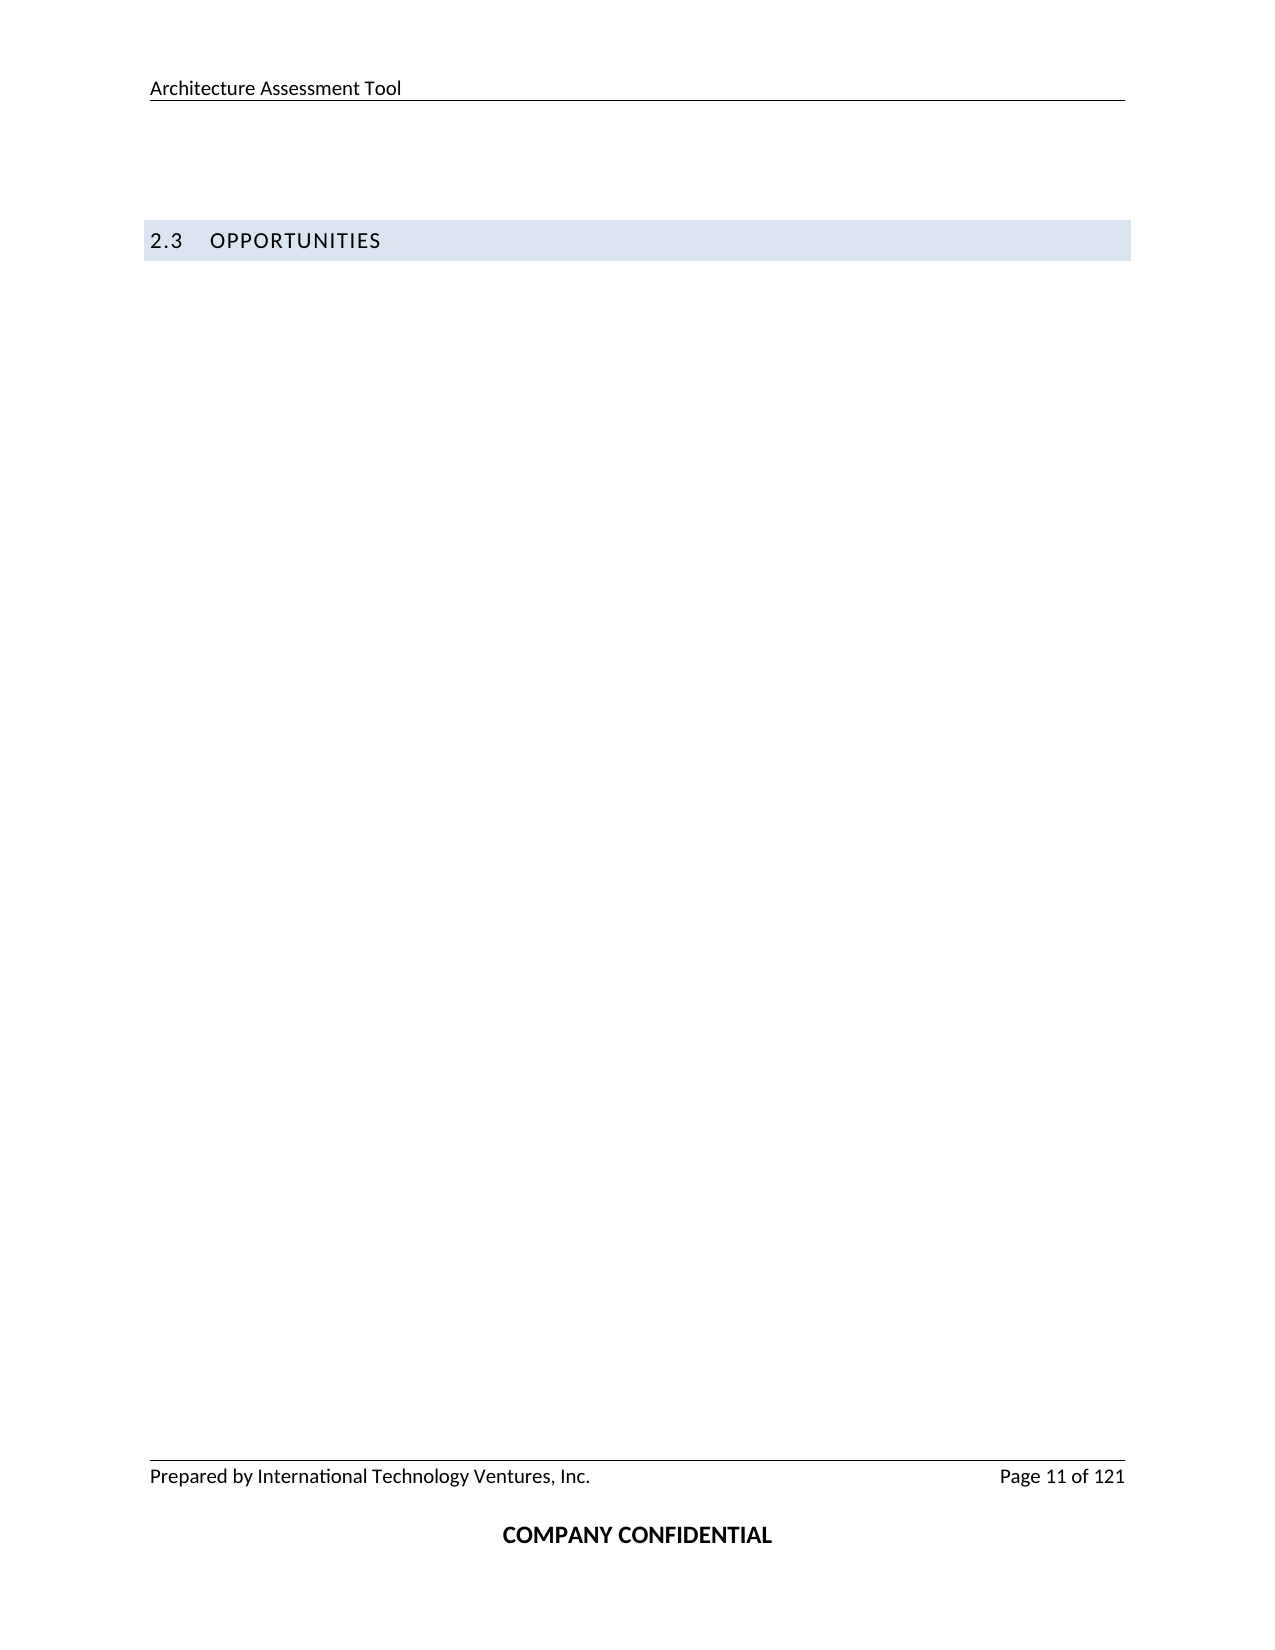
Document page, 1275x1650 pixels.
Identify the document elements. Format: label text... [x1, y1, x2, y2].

subtitle Opportunities [150, 227, 1125, 255]
